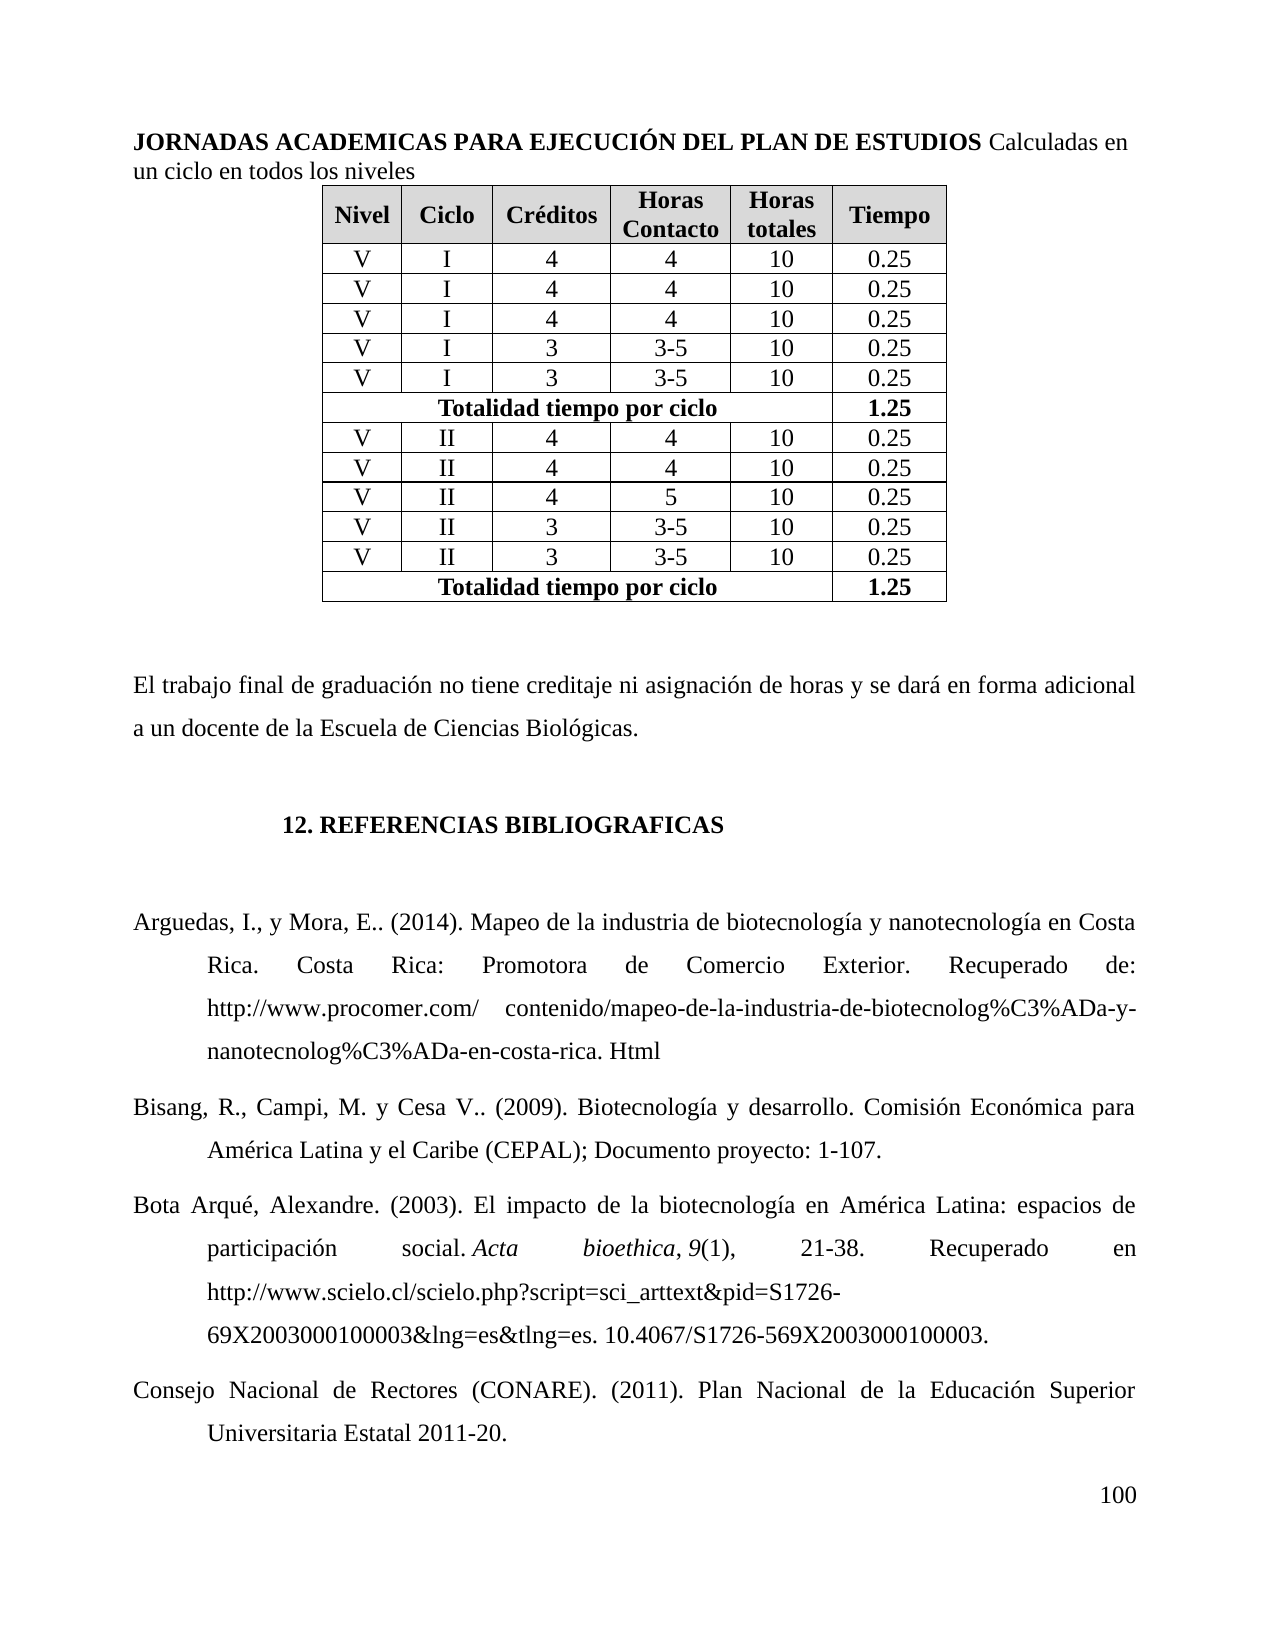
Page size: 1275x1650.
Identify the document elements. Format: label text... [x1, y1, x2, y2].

table_cell 3 [493, 542, 610, 571]
table_header Tiempo [833, 186, 946, 243]
table_cell 3-5 [611, 334, 730, 362]
table_cell 0.25 [833, 453, 946, 481]
table_cell V [323, 304, 401, 332]
table_cell V [323, 512, 401, 541]
table_cell II [402, 512, 492, 541]
table_cell V [323, 542, 401, 571]
table_cell 4 [611, 304, 730, 332]
table_header Créditos [493, 186, 610, 243]
table_cell 10 [731, 453, 832, 481]
table_header Ciclo [402, 186, 492, 243]
table_cell 4 [611, 453, 730, 481]
table_cell 3-5 [611, 512, 730, 541]
table_cell II [402, 483, 492, 511]
table_cell V [323, 244, 401, 273]
table_cell 0.25 [833, 423, 946, 452]
table_cell Totalidad tiempo por ciclo [323, 393, 832, 422]
table_cell I [402, 304, 492, 332]
table_cell Totalidad tiempo por ciclo [323, 572, 832, 601]
table_cell 0.25 [833, 334, 946, 362]
table_cell 0.25 [833, 512, 946, 541]
table_cell 3 [493, 512, 610, 541]
table_cell I [402, 334, 492, 362]
text El trabajo final de graduación no tiene creditaje ni asignación de horas y se dará en forma adicional a un docente de la Escuela de Ciencias Biológicas. [133, 670, 1137, 742]
table_cell V [323, 483, 401, 511]
text Consejo Nacional de Rectores (CONARE). (2011). Plan Nacional de la Educación Superior Universitaria Estatal 2011-20. [133, 1375, 1137, 1447]
table_cell 1.25 [833, 572, 946, 601]
text Arguedas, I., y Mora, E.. (2014). Mapeo de la industria de biotecnología y nanotecnología en Costa Rica. Costa Rica: Promotora de Comercio Exterior. Recuperado de: http://www.procomer.com/ contenido/mapeo-de-la-industria-de-biotecnolog%C3%ADa-y-nanotecnolog%C3%ADa-en-costa-rica. Html [133, 907, 1137, 1065]
table_cell 4 [493, 483, 610, 511]
table_cell V [323, 274, 401, 303]
table_cell 4 [493, 274, 610, 303]
table_cell 0.25 [833, 363, 946, 392]
table_cell V [323, 453, 401, 481]
table_cell II [402, 542, 492, 571]
table_cell V [323, 423, 401, 452]
table_cell 3 [493, 334, 610, 362]
table_cell 4 [611, 274, 730, 303]
table_cell 0.25 [833, 542, 946, 571]
table_cell 5 [611, 483, 730, 511]
table_cell 10 [731, 334, 832, 362]
subtitle 12. REFERENCIAS BIBLIOGRAFICAS [208, 810, 1137, 838]
table_cell 0.25 [833, 244, 946, 273]
table_cell 4 [493, 304, 610, 332]
table_cell 3-5 [611, 542, 730, 571]
table_cell 10 [731, 483, 832, 511]
table_cell II [402, 453, 492, 481]
text Bisang, R., Campi, M. y Cesa V.. (2009). Biotecnología y desarrollo. Comisión Económica para América Latina y el Caribe (CEPAL); Documento proyecto: 1-107. [133, 1092, 1137, 1163]
table_cell 3 [493, 363, 610, 392]
table_cell 10 [731, 512, 832, 541]
table_cell 4 [611, 423, 730, 452]
table_cell I [402, 274, 492, 303]
table_cell 0.25 [833, 304, 946, 332]
table_header Horas totales [731, 186, 832, 243]
table_cell 3-5 [611, 363, 730, 392]
table_cell 0.25 [833, 274, 946, 303]
table_cell 10 [731, 423, 832, 452]
table_cell II [402, 423, 492, 452]
table_cell 10 [731, 304, 832, 332]
table_cell 10 [731, 244, 832, 273]
table_cell 1.25 [833, 393, 946, 422]
table_cell I [402, 363, 492, 392]
text JORNADAS ACADEMICAS PARA EJECUCIÓN DEL PLAN DE ESTUDIOS Calculadas en un ciclo en todos los niveles [133, 127, 1137, 184]
table_cell 4 [493, 453, 610, 481]
table_cell 10 [731, 363, 832, 392]
table_cell 10 [731, 274, 832, 303]
table_cell 10 [731, 542, 832, 571]
table_cell 4 [493, 423, 610, 452]
text Bota Arqué, Alexandre. (2003). El impacto de la biotecnología en América Latina: espacios de participación social. Acta bioethica, 9(1), 21-38. Recuperado en http://www.scielo.cl/scielo.php?script=sci_arttext&pid=S1726- 69X2003000100003&lng=es&tlng=es. 10.4067/S1726-569X2003000100003. [133, 1190, 1137, 1348]
table_cell 4 [493, 244, 610, 273]
table_cell V [323, 334, 401, 362]
table_cell 0.25 [833, 483, 946, 511]
table_cell I [402, 244, 492, 273]
table_header Horas Contacto [611, 186, 730, 243]
table_cell V [323, 363, 401, 392]
table_header Nivel [323, 186, 401, 243]
table_cell 4 [611, 244, 730, 273]
